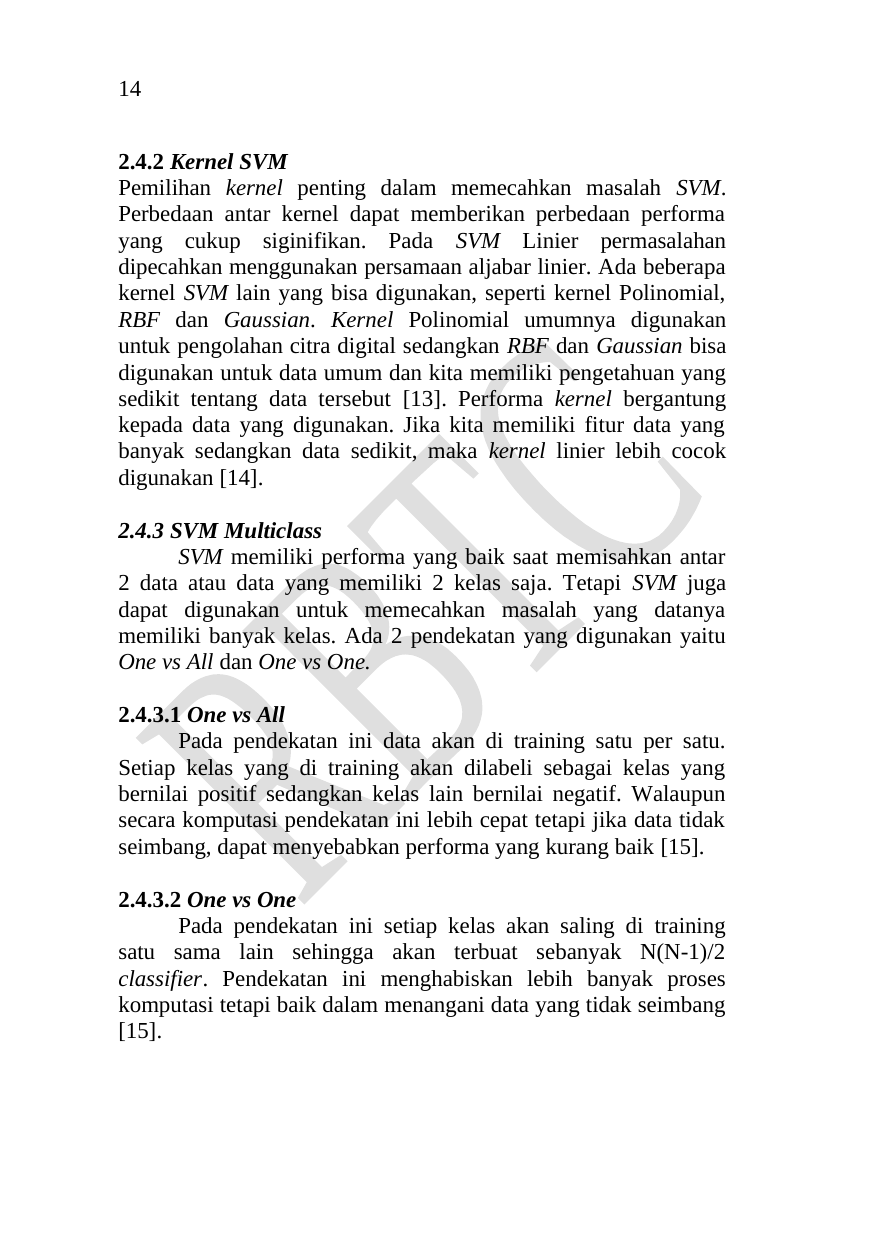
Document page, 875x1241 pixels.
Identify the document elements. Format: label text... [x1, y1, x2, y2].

text SVM memiliki performa yang baik saat memisahkan antar 2 data atau data yang memiliki 2 kelas saja. Tetapi SVM juga dapat digunakan untuk memecahkan masalah yang datanya memiliki banyak kelas. Ada 2 pendekatan yang digunakan yaitu One vs All dan One vs One. [118, 543, 726, 675]
subtitle One vs All [118, 701, 726, 727]
text Pemilihan kernel penting dalam memecahkan masalah SVM. Perbedaan antar kernel dapat memberikan perbedaan performa yang cukup siginifikan. Pada SVM Linier permasalahan dipecahkan menggunakan persamaan aljabar linier. Ada beberapa kernel SVM lain yang bisa digunakan, seperti kernel Polinomial, RBF dan Gaussian. Kernel Polinomial umumnya digunakan untuk pengolahan citra digital sedangkan RBF dan Gaussian bisa digunakan untuk data umum dan kita memiliki pengetahuan yang sedikit tentang data tersebut . Performa kernel bergantung kepada data yang digunakan. Jika kita memiliki fitur data yang banyak sedangkan data sedikit, maka kernel linier lebih cocok digunakan . [118, 174, 726, 490]
subtitle Kernel SVM [118, 148, 726, 174]
subtitle One vs One [118, 886, 726, 912]
text Pada pendekatan ini data akan di training satu per satu. Setiap kelas yang di training akan dilabeli sebagai kelas yang bernilai positif sedangkan kelas lain bernilai negatif. Walaupun secara komputasi pendekatan ini lebih cepat tetapi jika data tidak seimbang, dapat menyebabkan performa yang kurang baik . [118, 727, 726, 859]
text Pada pendekatan ini setiap kelas akan saling di training satu sama lain sehingga akan terbuat sebanyak N(N-1)/2 classifier. Pendekatan ini menghabiskan lebih banyak proses komputasi tetapi baik dalam menangani data yang tidak seimbang . [118, 912, 726, 1044]
subtitle SVM Multiclass [118, 517, 726, 543]
